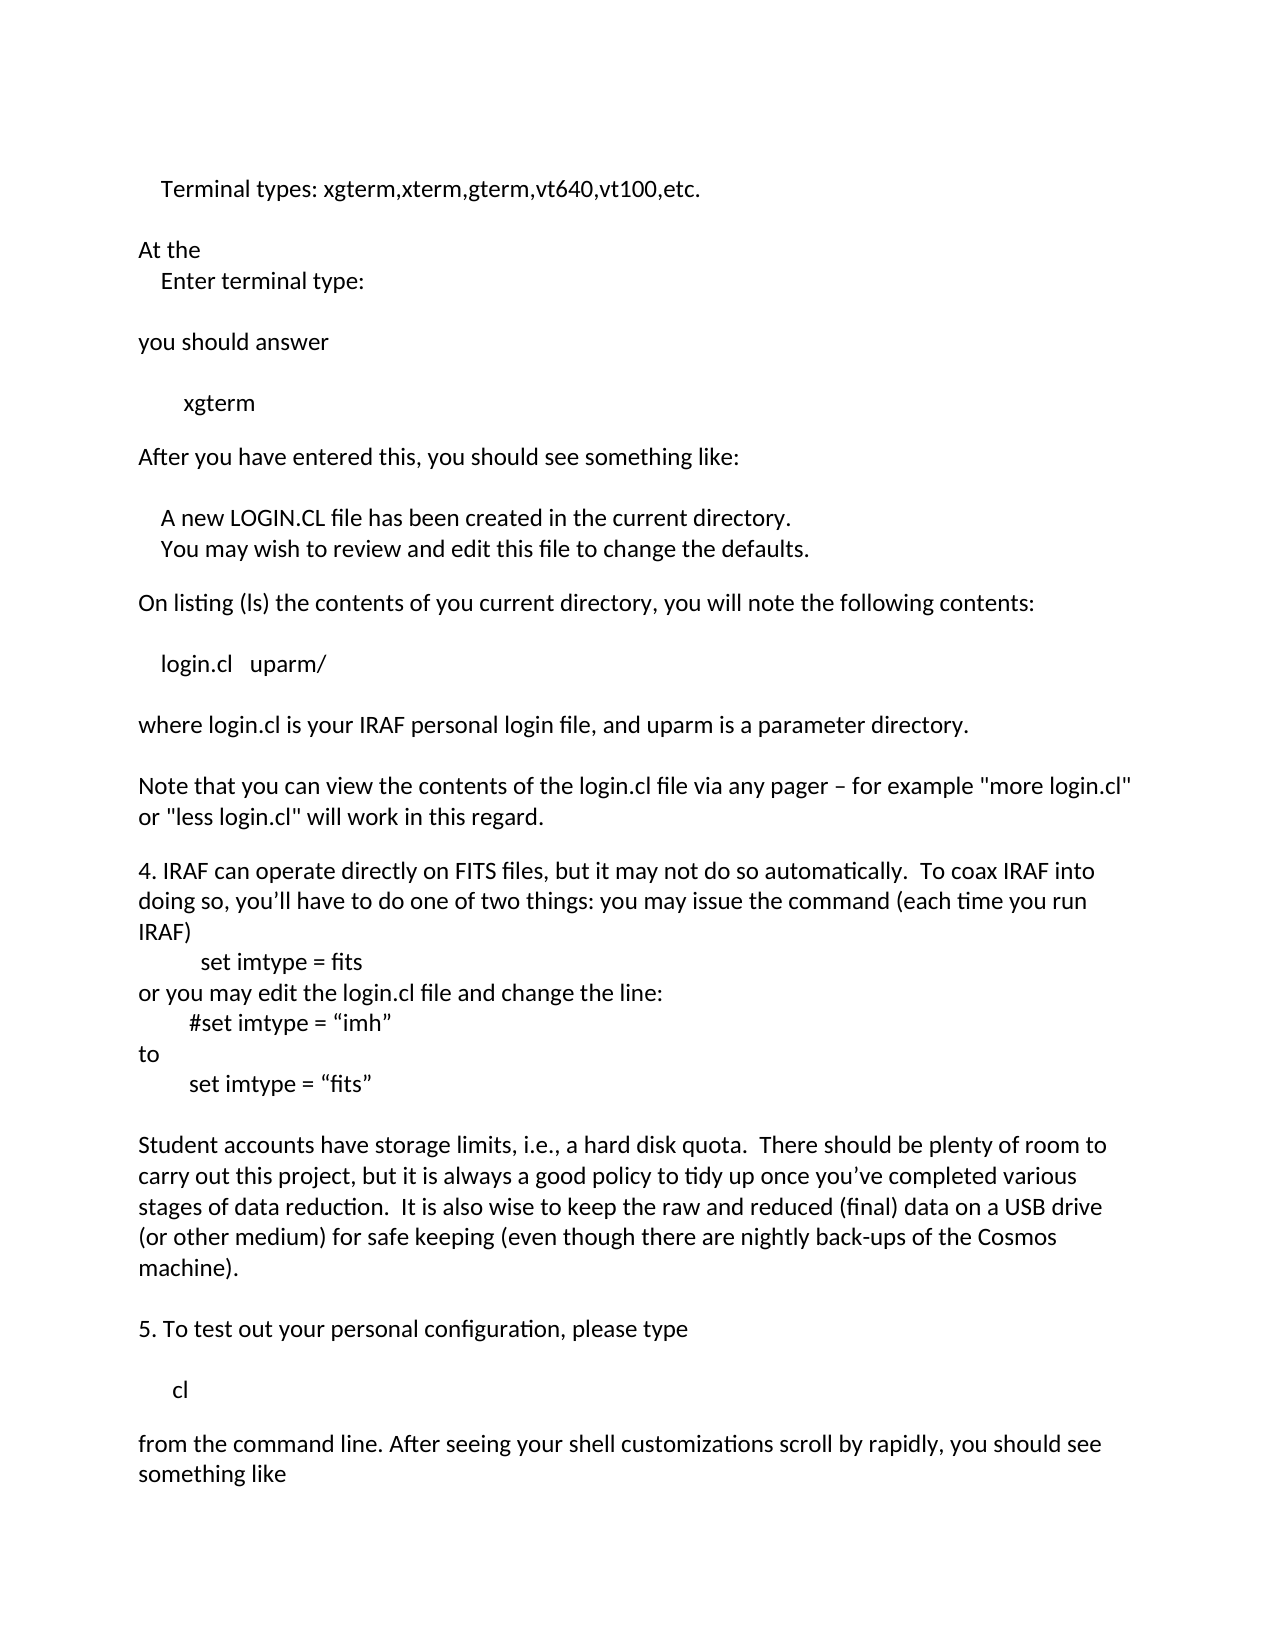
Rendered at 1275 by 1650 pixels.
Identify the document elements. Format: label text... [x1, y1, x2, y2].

text Enter terminal type: [138, 265, 1137, 296]
text On listing (ls) the contents of you current directory, you will note the following contents: [138, 587, 1137, 618]
text Note that you can view the contents of the login.cl file via any pager – for example "more login.cl" or "less login.cl" will work in this regard. [138, 770, 1137, 831]
text You may wish to review and edit this file to change the defaults. [138, 533, 1137, 563]
text where login.cl is your IRAF personal login file, and uparm is a parameter directory. [138, 709, 1137, 740]
text At the [138, 235, 1137, 265]
text cl [138, 1374, 1137, 1404]
text After you have entered this, you should see something like: [138, 441, 1137, 472]
text Student accounts have storage limits, i.e., a hard disk quota. There should be plenty of room to carry out this project, but it is always a good policy to tidy up once you’ve completed various stages of data reduction. It is also wise to keep the raw and reduced (final) data on a USB drive (or other medium) for safe keeping (even though there are nightly back-ups of the Cosmos machine). [138, 1130, 1137, 1282]
text login.cl uparm/ [138, 648, 1137, 679]
text set imtype = fits [138, 947, 1137, 977]
text Terminal types: xgterm,xterm,gterm,vt640,vt100,etc. [138, 174, 1137, 204]
text A new LOGIN.CL file has been created in the current directory. [138, 502, 1137, 533]
text from the command line. After seeing your shell customizations scroll by rapidly, you should see something like [138, 1428, 1137, 1489]
text xgterm [138, 387, 1137, 418]
text 5. To test out your personal configuration, please type [138, 1313, 1137, 1343]
text or you may edit the login.cl file and change the line: [138, 977, 1137, 1008]
text 4. IRAF can operate directly on FITS files, but it may not do so automatically. To coax IRAF into doing so, you’ll have to do one of two things: you may issue the command (each time you run IRAF) [138, 855, 1137, 947]
text set imtype = “fits” [138, 1069, 1137, 1099]
text to [138, 1038, 1137, 1069]
text #set imtype = “imh” [138, 1008, 1137, 1038]
text you should answer [138, 326, 1137, 357]
